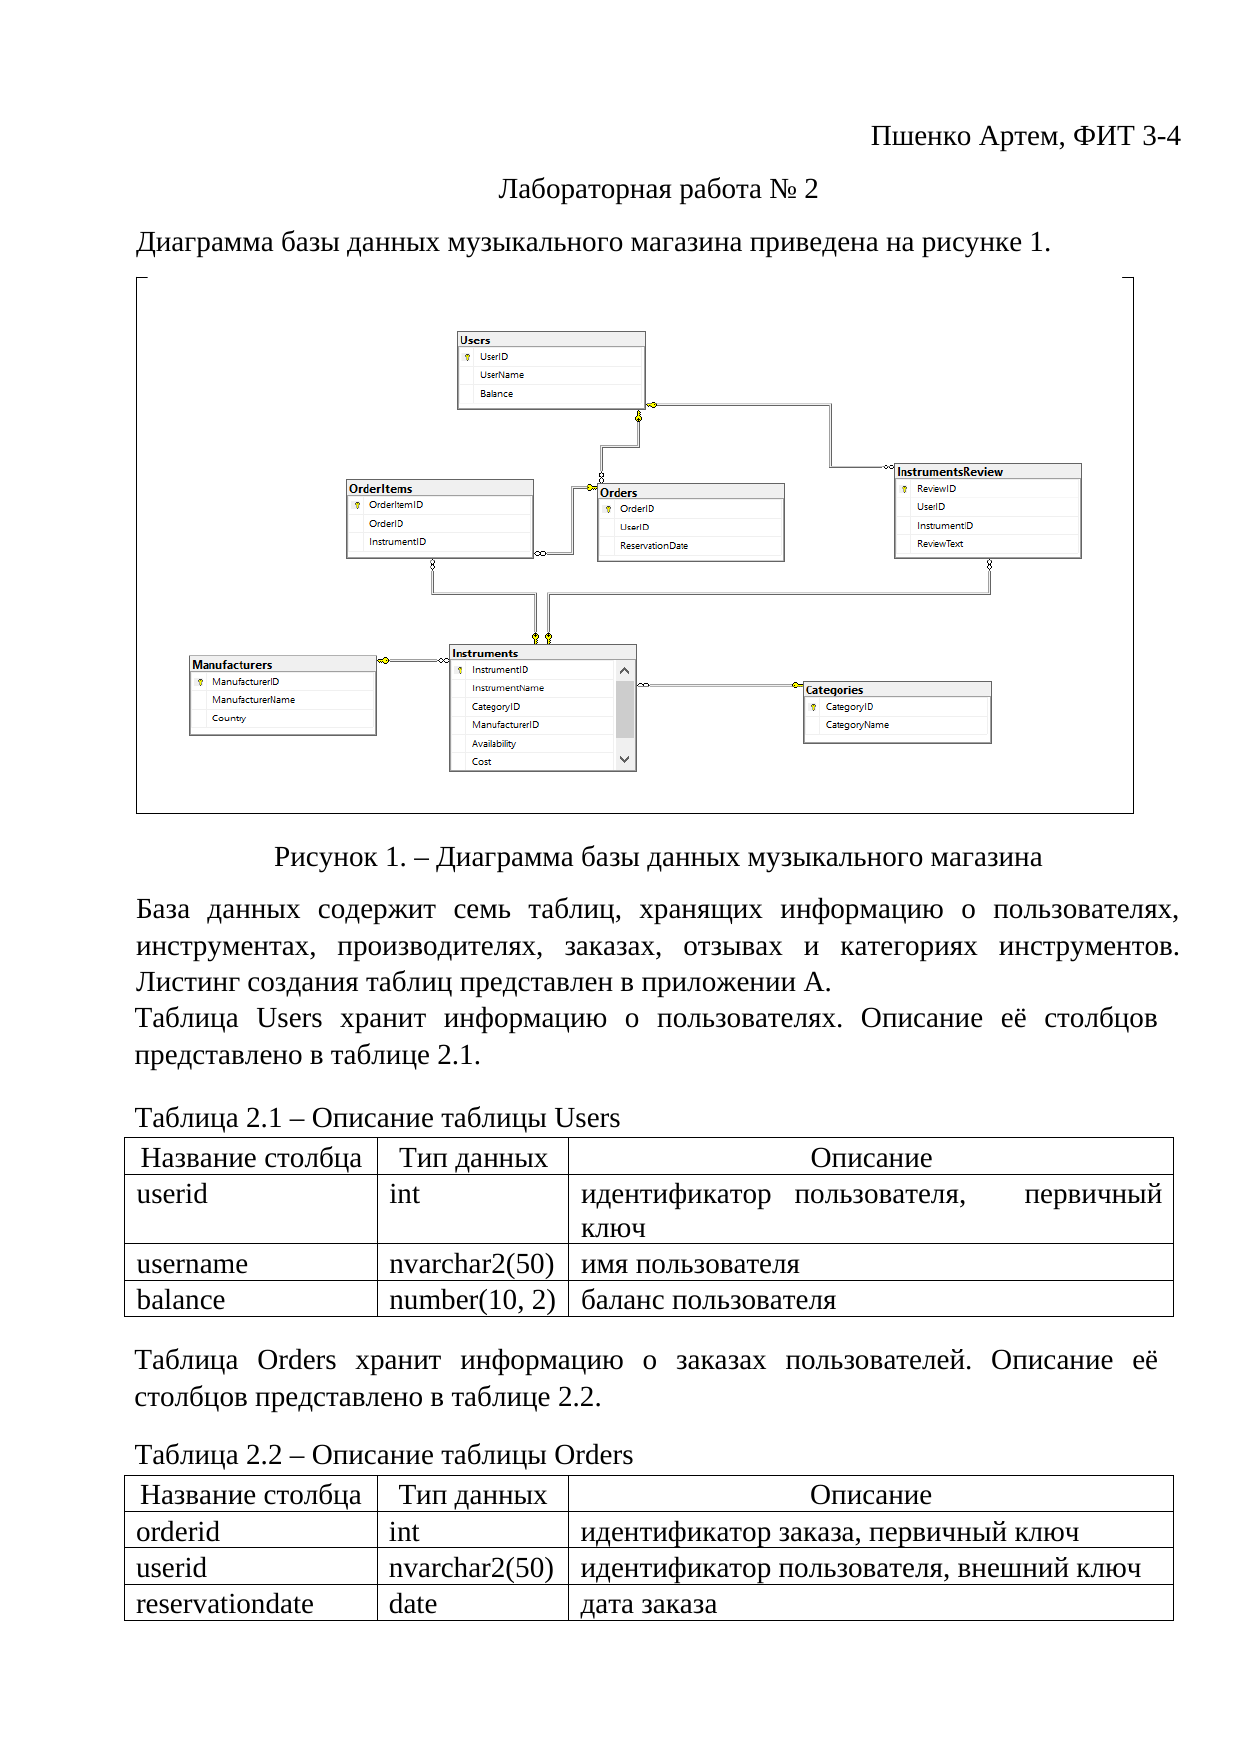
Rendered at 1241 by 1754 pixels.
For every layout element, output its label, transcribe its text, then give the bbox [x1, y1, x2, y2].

table_cell идентификатор заказа, первичный ключ [569, 1512, 1173, 1547]
table_header Описание [569, 1476, 1173, 1511]
table_cell первичный [1024, 1175, 1173, 1243]
table_cell идентификатор пользователя, внешний ключ [569, 1548, 1173, 1583]
text Таблица Users хранит информацию о пользователях. Описание её столбцов представлено в таблице 2.1. [134, 1000, 1159, 1071]
table_header [1123, 278, 1133, 813]
table_cell date [378, 1585, 568, 1620]
table_cell username [125, 1244, 377, 1279]
text Таблица 2.2 – Описание таблицы Orders [134, 1437, 1159, 1471]
table_cell int [378, 1512, 568, 1547]
text Таблица 2.1 – Описание таблицы Users [134, 1100, 1159, 1133]
table_cell nvarchar2(50) [378, 1548, 568, 1583]
table_header Описание [569, 1138, 1024, 1173]
table_cell balance [125, 1281, 377, 1316]
table_cell userid [125, 1175, 377, 1243]
table_cell userid [125, 1548, 377, 1583]
text Таблица Orders хранит информацию о заказах пользователей. Описание её столбцов представлено в таблице 2.2. [134, 1342, 1159, 1413]
table_cell nvarchar2(50) [378, 1244, 568, 1279]
table_cell int [378, 1175, 568, 1243]
picture [147, 277, 1123, 813]
table_cell дата заказа [569, 1585, 1173, 1620]
table_cell имя пользователя [569, 1244, 1024, 1279]
table_cell number(10, 2) [378, 1281, 568, 1316]
table_cell orderid [125, 1512, 377, 1547]
text База данных содержит семь таблиц, хранящих информацию о пользователях, инструментах, производителях, заказах, отзывах и категориях инструментов. Листинг создания таблиц представлен в приложении А. [136, 892, 1181, 997]
table_header [137, 278, 147, 813]
table_cell reservationdate [125, 1585, 377, 1620]
text Пшенко Артем, ФИТ 3-4 [136, 118, 1181, 152]
table_header Название столбца [125, 1138, 377, 1173]
table_cell баланс пользователя [569, 1281, 1024, 1316]
text Рисунок 1. – Диаграмма базы данных музыкального магазина [136, 839, 1181, 872]
text Диаграмма базы данных музыкального магазина приведена на рисунке 1. [136, 224, 1181, 257]
text Лабораторная работа № 2 [136, 171, 1181, 204]
table_header Тип данных [378, 1138, 568, 1173]
table_header [1024, 1138, 1173, 1173]
table_header Название столбца [125, 1476, 377, 1511]
table_header Тип данных [378, 1476, 568, 1511]
table_cell [1024, 1244, 1173, 1279]
table_cell [1024, 1281, 1173, 1316]
table_cell идентификатор пользователя, ключ [569, 1175, 1024, 1243]
